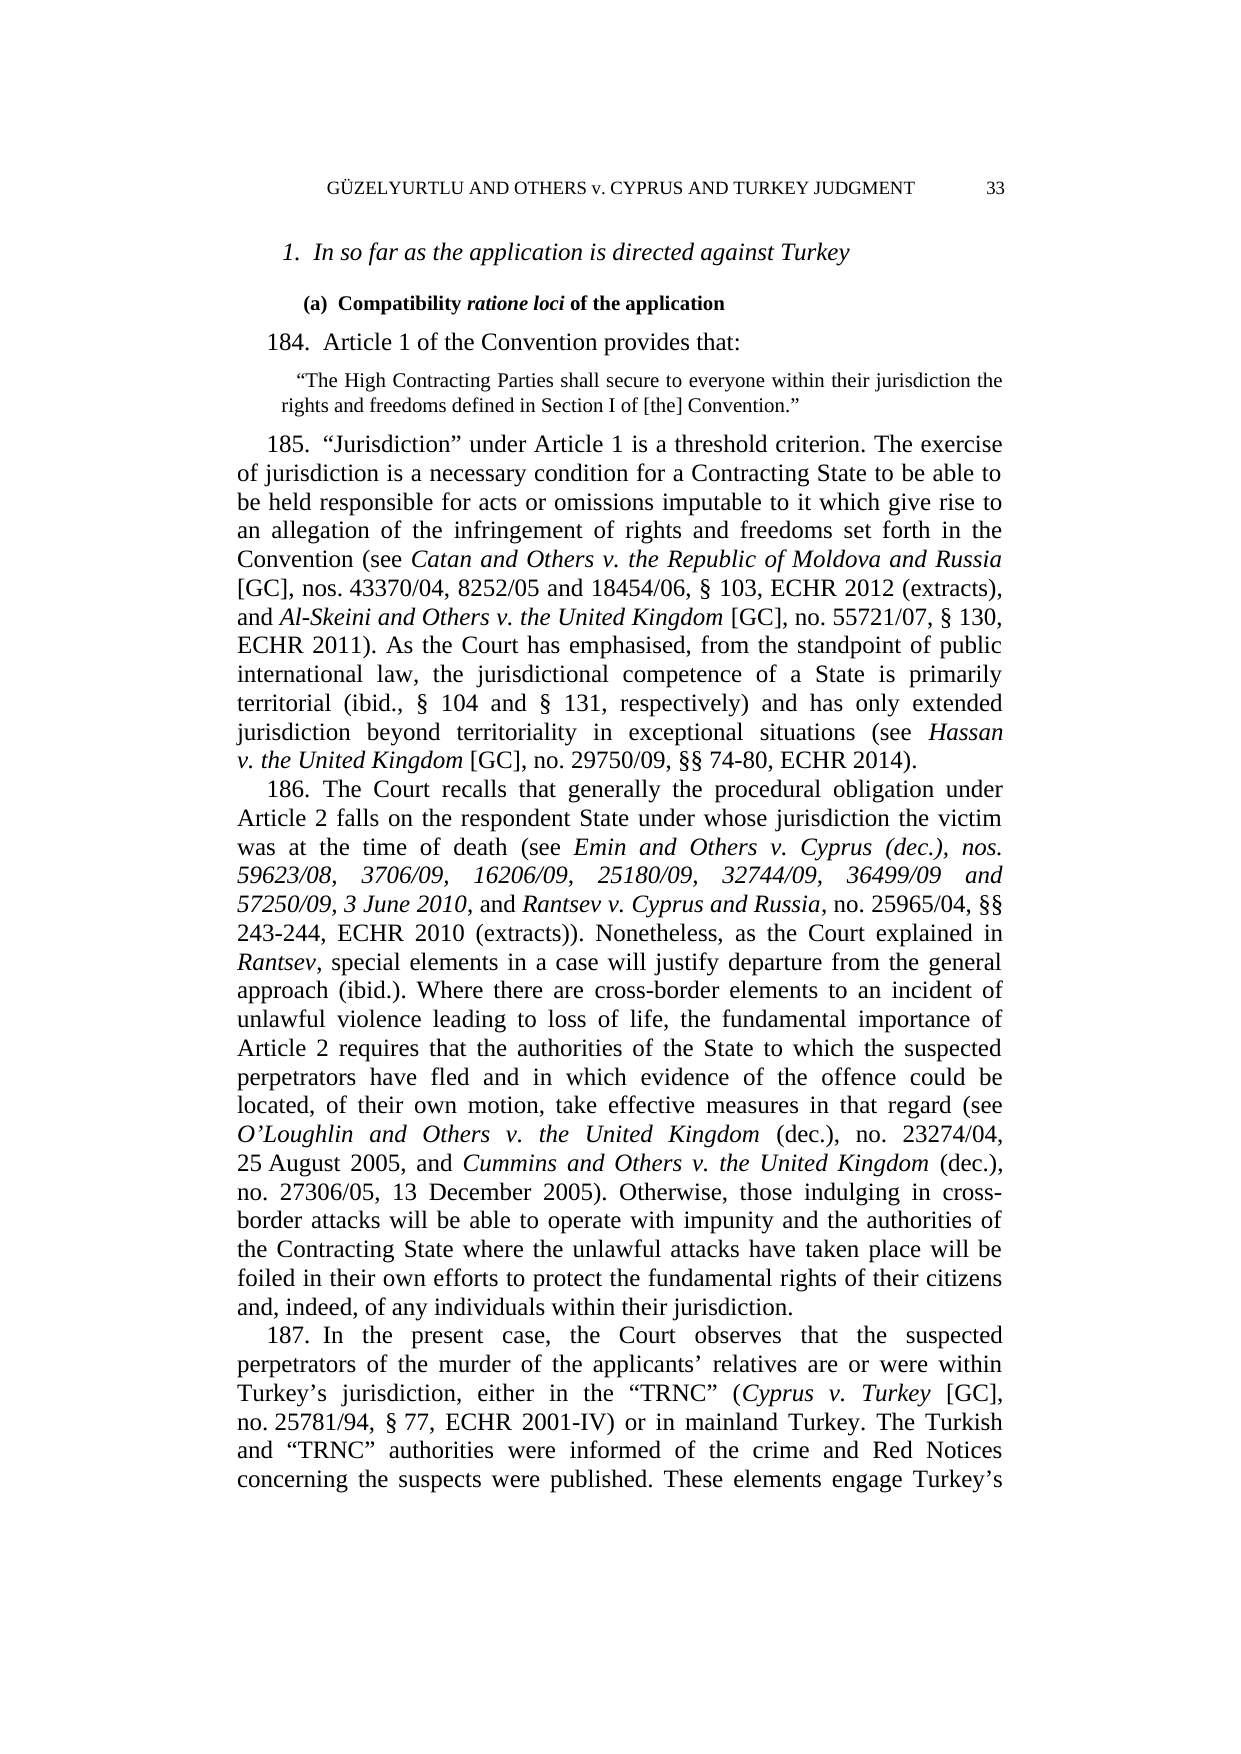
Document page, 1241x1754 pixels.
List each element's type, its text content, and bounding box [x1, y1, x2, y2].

text 186. The Court recalls that generally the procedural obligation under Article 2 falls on the respondent State under whose jurisdiction the victim was at the time of death (see Emin and Others v. Cyprus (dec.), nos. 59623/08, 3706/09, 16206/09, 25180/09, 32744/09, 36499/09 and 57250/09, 3 June 2010, and Rantsev v. Cyprus and Russia, no. 25965/04, §§ 243-244, ECHR 2010 (extracts)). Nonetheless, as the Court explained in Rantsev, special elements in a case will justify departure from the general approach (ibid.). Where there are cross-border elements to an incident of unlawful violence leading to loss of life, the fundamental importance of Article 2 requires that the authorities of the State to which the suspected perpetrators have fled and in which evidence of the offence could be located, of their own motion, take effective measures in that regard (see O’Loughlin and Others v. the United Kingdom (dec.), no. 23274/04, 25 August 2005, and Cummins and Others v. the United Kingdom (dec.), no. 27306/05, 13 December 2005). Otherwise, those indulging in cross-border attacks will be able to operate with impunity and the authorities of the Contracting State where the unlawful attacks have taken place will be foiled in their own efforts to protect the fundamental rights of their citizens and, indeed, of any individuals within their jurisdiction. [237, 774, 1003, 1320]
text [237, 1320, 1003, 1493]
text 185. “Jurisdiction” under Article 1 is a threshold criterion. The exercise of jurisdiction is a necessary condition for a Contracting State to be able to be held responsible for acts or omissions imputable to it which give rise to an allegation of the infringement of rights and freedoms set forth in the Convention (see Catan and Others v. the Republic of Moldova and Russia [GC], nos. 43370/04, 8252/05 and 18454/06, § 103, ECHR 2012 (extracts), and Al-Skeini and Others v. the United Kingdom [GC], no. 55721/07, § 130, ECHR 2011). As the Court has emphasised, from the standpoint of public international law, the jurisdictional competence of a State is primarily territorial (ibid., § 104 and § 131, respectively) and has only extended jurisdiction beyond territoriality in exceptional situations (see Hassan v. the United Kingdom [GC], no. 29750/09, §§ 74-80, ECHR 2014). [237, 429, 1003, 774]
subtitle 1. In so far as the application is directed against Turkey [282, 237, 1003, 266]
subtitle (a) Compatibility ratione loci of the application [303, 291, 1003, 315]
text 184. Article 1 of the Convention provides that: [237, 327, 1003, 356]
text “The High Contracting Parties shall secure to everyone within their jurisdiction the rights and freedoms defined in Section I of [the] Convention.” [281, 368, 1003, 417]
